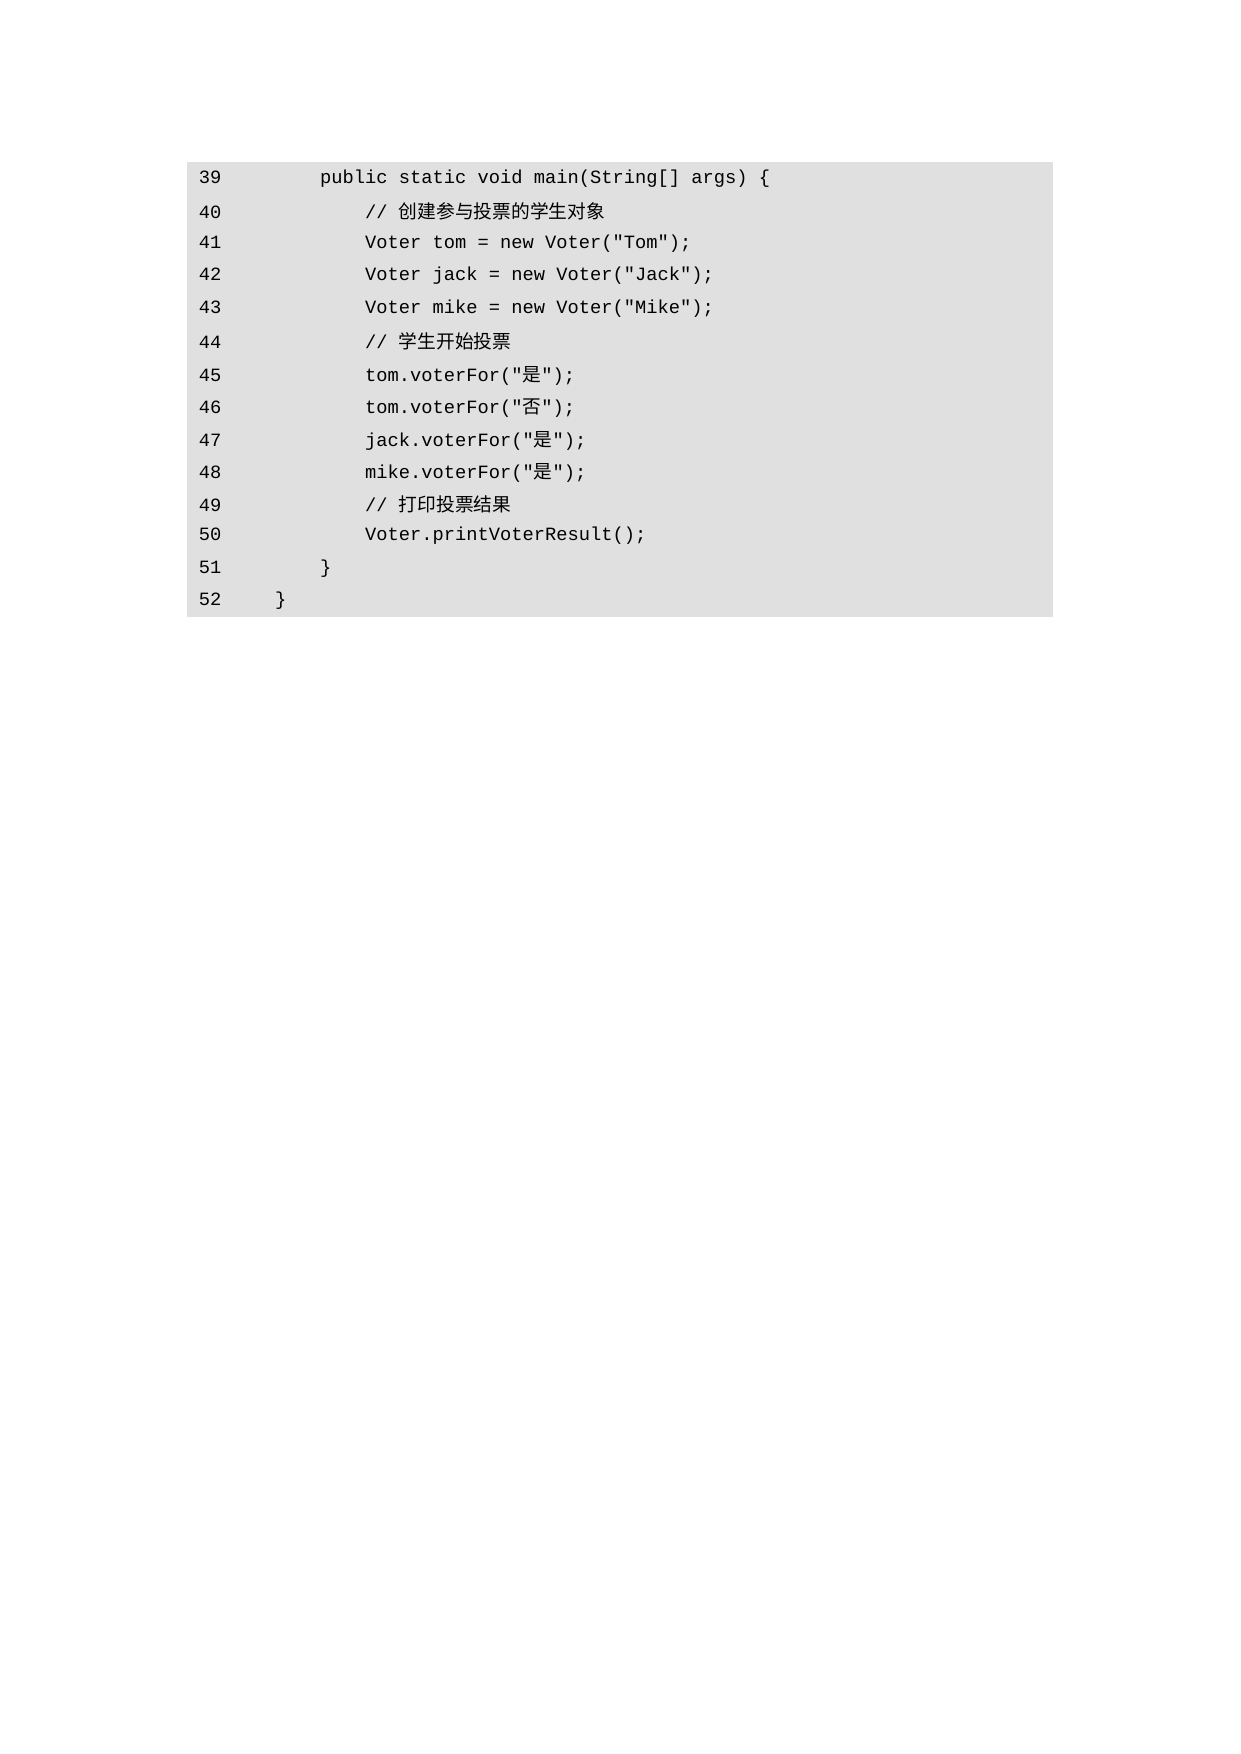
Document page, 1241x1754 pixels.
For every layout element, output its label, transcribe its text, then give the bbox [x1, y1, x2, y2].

list } [187, 552, 1053, 584]
list Voter jack = new Voter("Jack"); [187, 259, 1053, 292]
list public static void main(String[] args) { [187, 162, 1053, 194]
list jack.voterFor("是"); [187, 422, 1053, 454]
list Voter tom = new Voter("Tom"); [187, 227, 1053, 259]
list // 创建参与投票的学生对象 [187, 194, 1053, 227]
list // 学生开始投票 [187, 324, 1053, 357]
list // 打印投票结果 [187, 487, 1053, 519]
list mike.voterFor("是"); [187, 454, 1053, 487]
list } [187, 584, 1053, 617]
list tom.voterFor("是"); [187, 357, 1053, 389]
list Voter mike = new Voter("Mike"); [187, 292, 1053, 324]
list tom.voterFor("否"); [187, 389, 1053, 422]
list Voter.printVoterResult(); [187, 519, 1053, 552]
